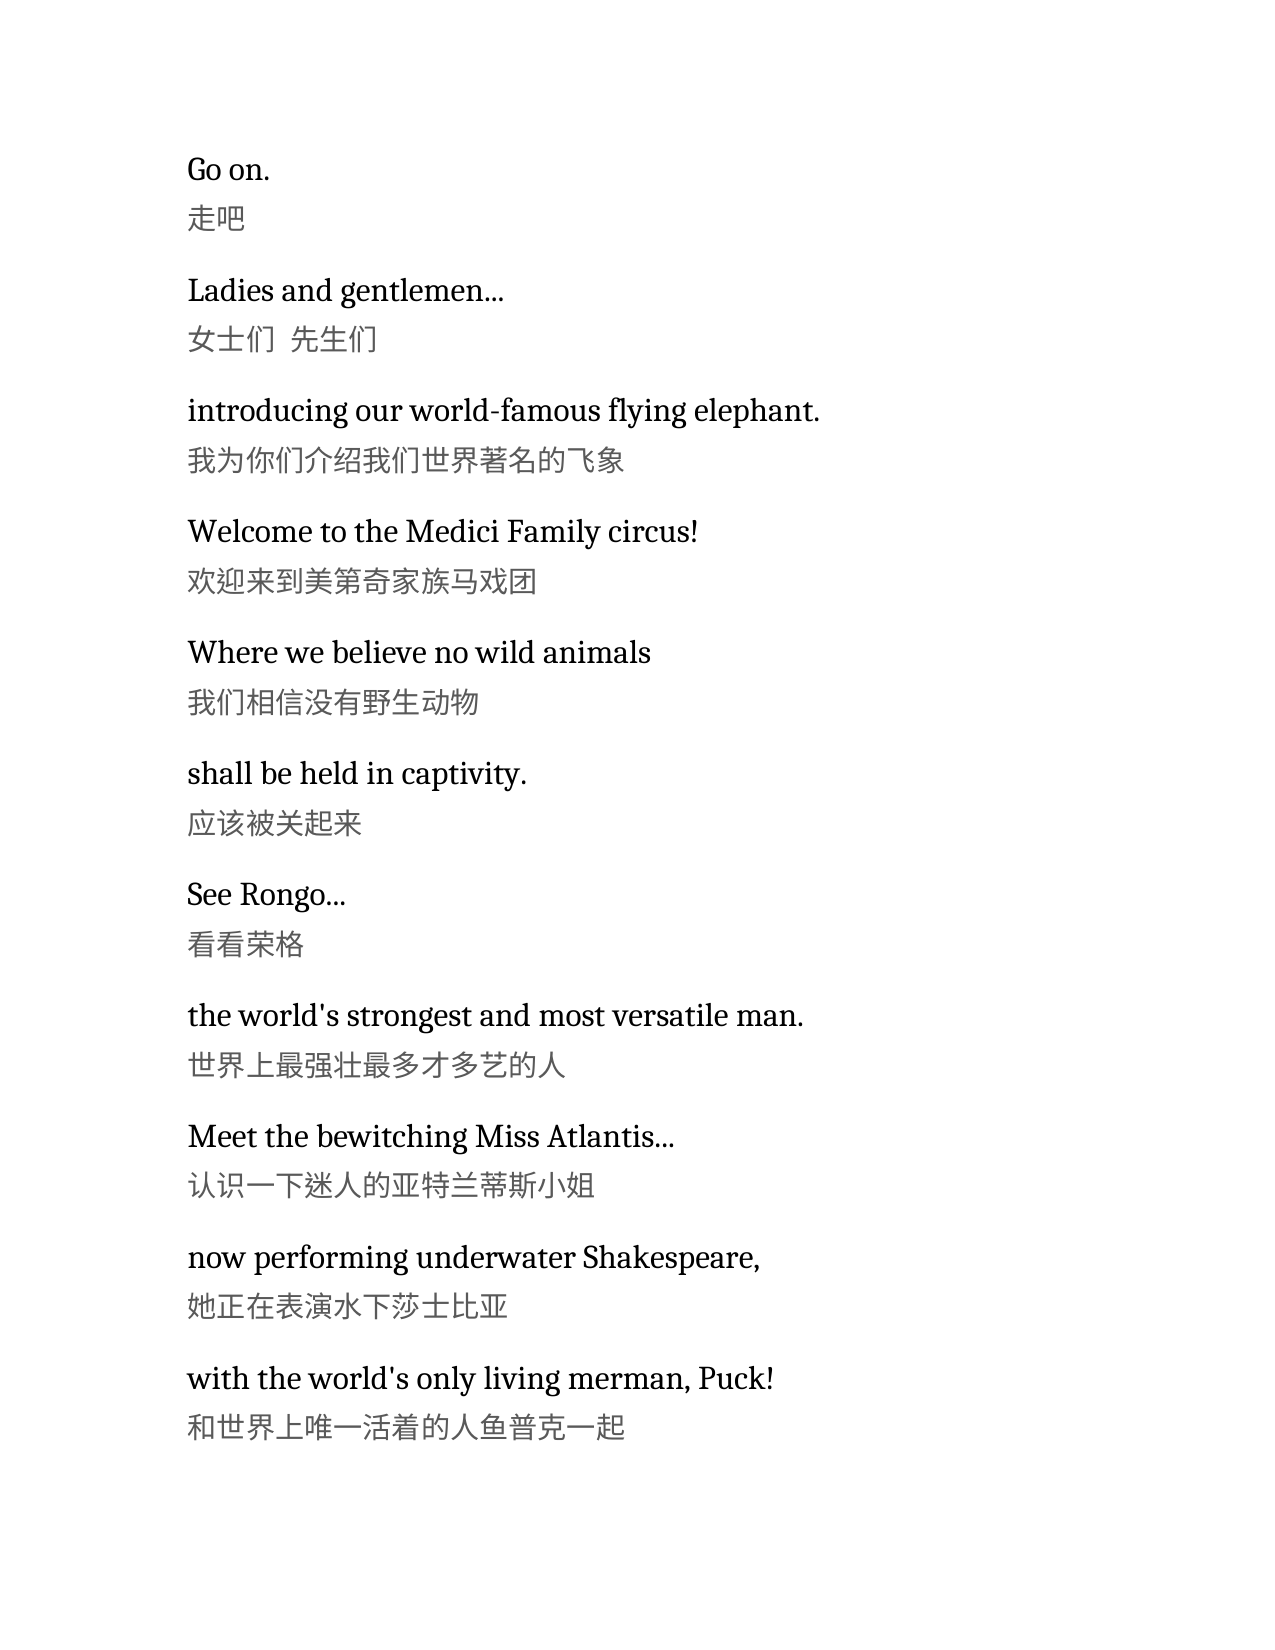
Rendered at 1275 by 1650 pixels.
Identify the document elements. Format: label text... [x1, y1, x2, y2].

text 看看荣格 [187, 924, 1087, 963]
text 欢迎来到美第奇家族马戏团 [187, 561, 1087, 601]
text Welcome to the Medici Family circus! [187, 513, 1087, 551]
text 我为你们介绍我们世界著名的飞象 [187, 440, 1087, 480]
text shall be held in captivity. [187, 755, 1087, 793]
text 认识一下迷人的亚特兰蒂斯小姐 [187, 1166, 1087, 1205]
text Where we believe no wild animals [187, 634, 1087, 672]
text 我们相信没有野生动物 [187, 682, 1087, 722]
text Go on. [187, 150, 1087, 188]
text 她正在表演水下莎士比亚 [187, 1287, 1087, 1326]
text 女士们 先生们 [187, 319, 1087, 359]
text 走吧 [187, 198, 1087, 238]
text introducing our world-famous flying elephant. [187, 392, 1087, 430]
text See Rongo... [187, 876, 1087, 914]
text with the world's only living merman, Puck! [187, 1359, 1087, 1398]
text Meet the bewitching Miss Atlantis... [187, 1117, 1087, 1156]
text 应该被关起来 [187, 803, 1087, 843]
text now performing underwater Shakespeare, [187, 1238, 1087, 1277]
text 世界上最强壮最多才多艺的人 [187, 1045, 1087, 1084]
text the world's strongest and most versatile man. [187, 997, 1087, 1035]
text 和世界上唯一活着的人鱼普克一起 [187, 1408, 1087, 1447]
text Ladies and gentlemen... [187, 271, 1087, 309]
